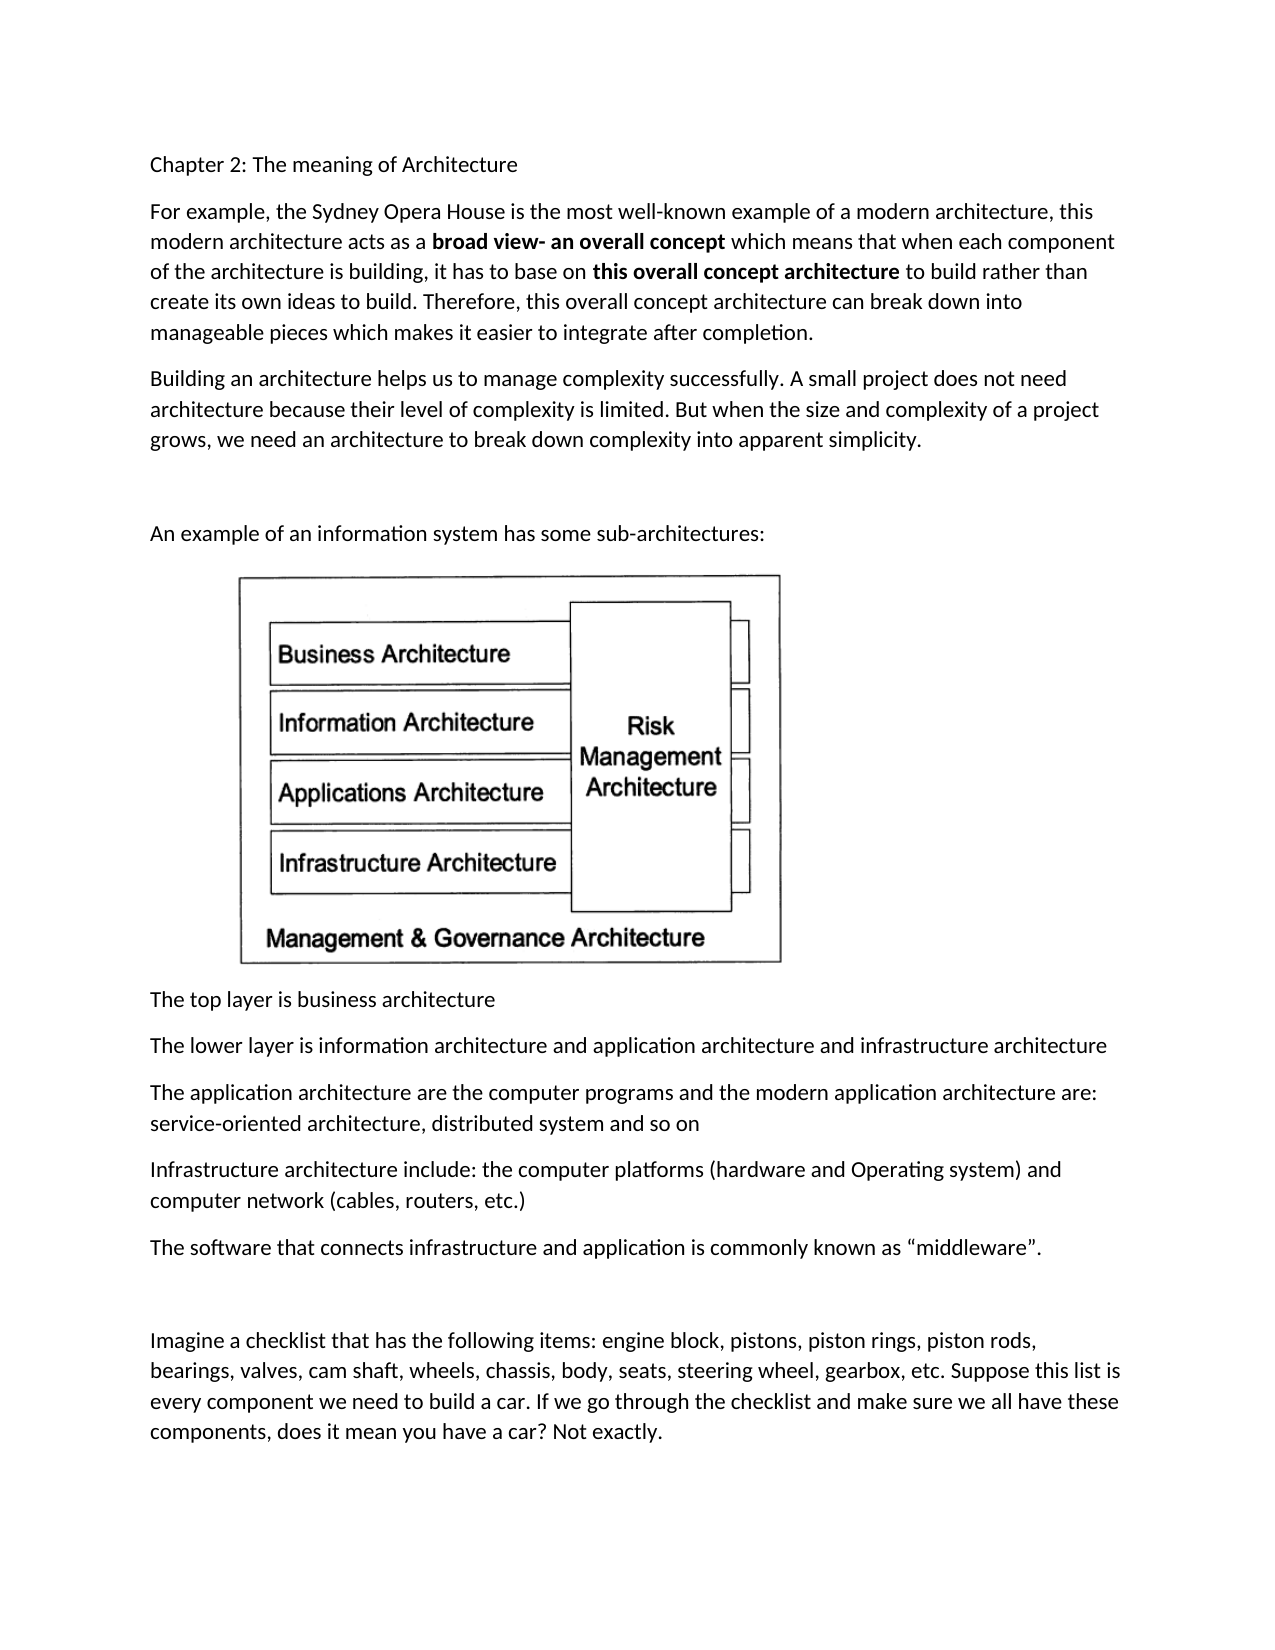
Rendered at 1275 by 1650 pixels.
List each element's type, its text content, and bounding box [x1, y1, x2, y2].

text Imagine a checklist that has the following items: engine block, pistons, piston rings, piston rods, bearings, valves, cam shaft, wheels, chassis, body, seats, steering wheel, gearbox, etc. Suppose this list is every component we need to build a car. If we go through the checklist and make sure we all have these components, does it mean you have a car? Not exactly. [150, 1326, 1125, 1445]
text The software that connects infrastructure and application is commonly known as “middleware”. [150, 1233, 1125, 1261]
text For example, the Sydney Opera House is the most well-known example of a modern architecture, this modern architecture acts as a broad view- an overall concept which means that when each component of the architecture is building, it has to base on this overall concept architecture to build rather than create its own ideas to build. Therefore, this overall concept architecture can break down into manageable pieces which makes it easier to integrate after completion. [150, 197, 1125, 346]
text The lower layer is information architecture and application architecture and infrastructure architecture [150, 1032, 1125, 1060]
text An example of an information system has some sub-architectures: [150, 519, 1125, 547]
text The top layer is business architecture [150, 985, 1125, 1013]
text The application architecture are the computer programs and the modern application architecture are: service-oriented architecture, distributed system and so on [150, 1078, 1125, 1137]
text Chapter 2: The meaning of Architecture [150, 150, 1125, 178]
picture [150, 565, 828, 966]
text Infrastructure architecture include: the computer platforms (hardware and Operating system) and computer network (cables, routers, etc.) [150, 1156, 1125, 1214]
text Building an architecture helps us to manage complexity successfully. A small project does not need architecture because their level of complexity is limited. But when the size and complexity of a project grows, we need an architecture to break down complexity into apparent simplicity. [150, 364, 1125, 453]
